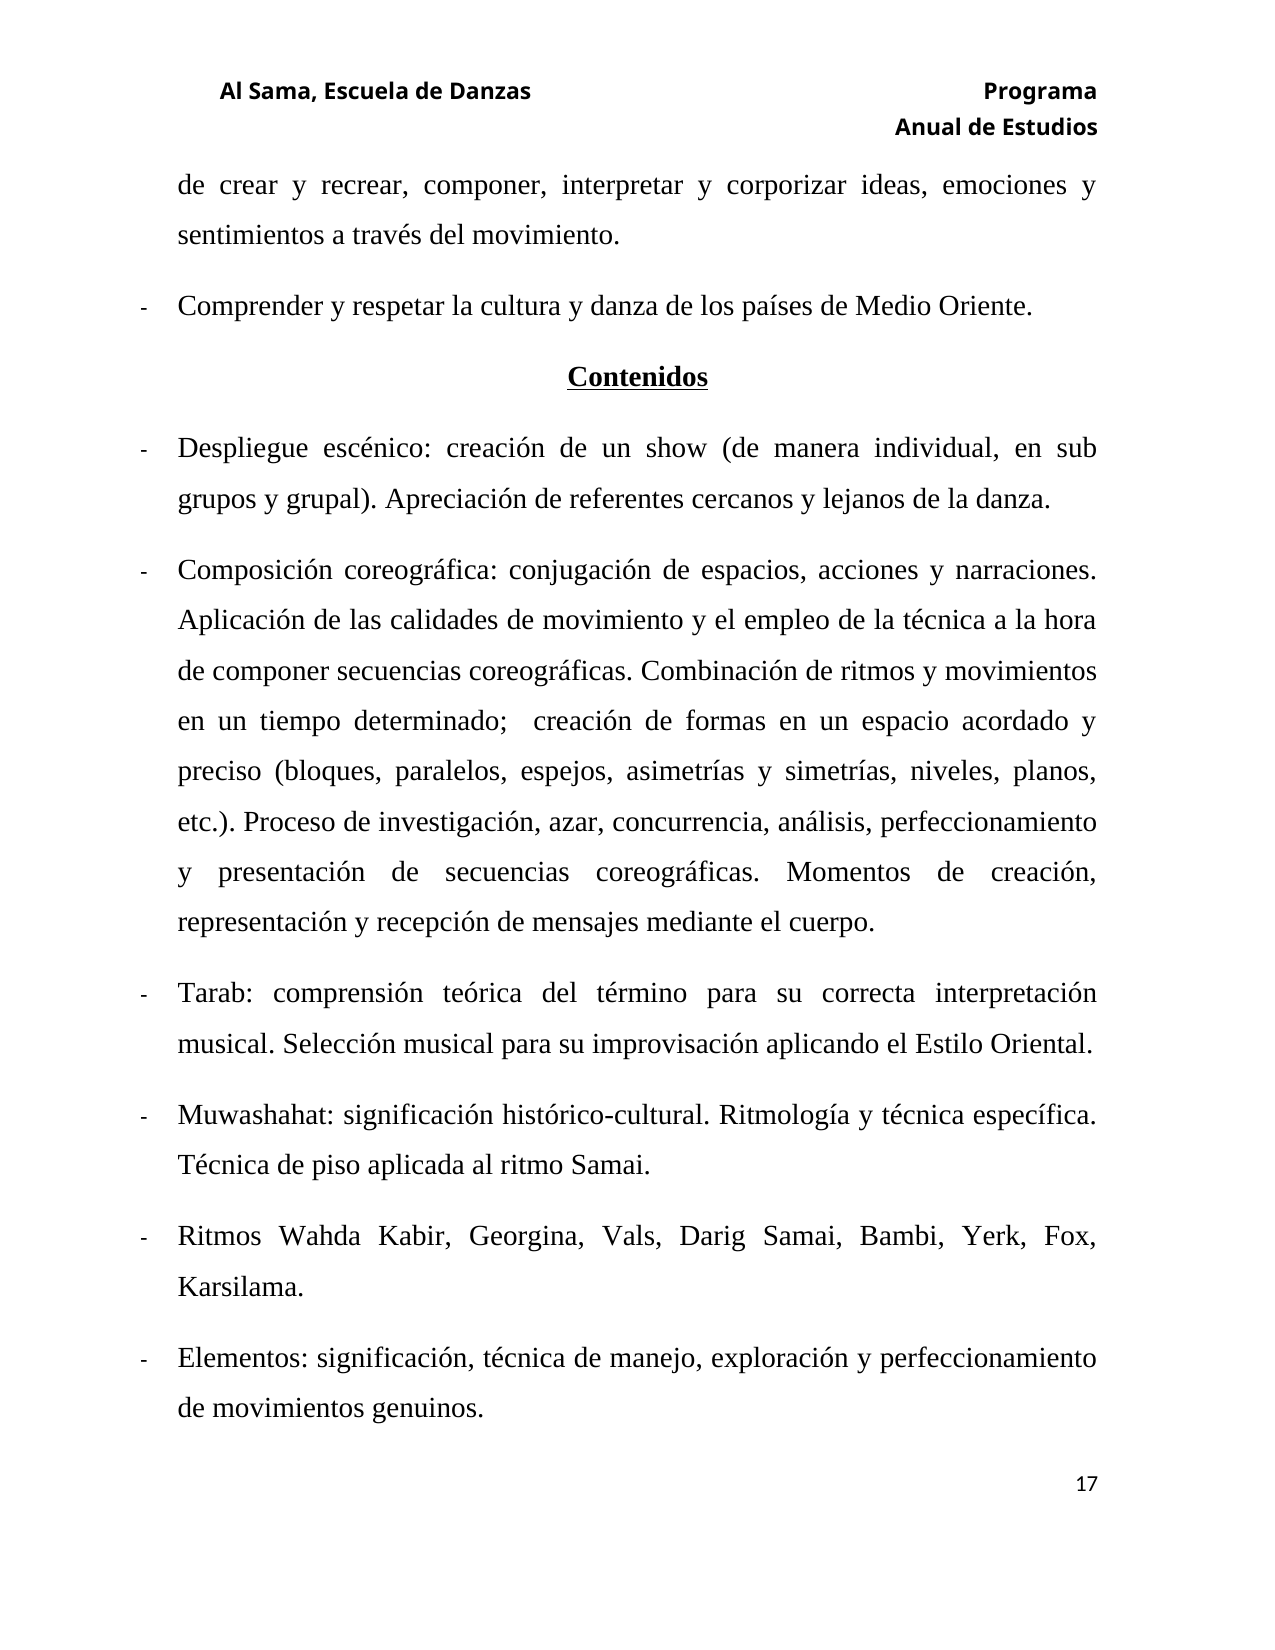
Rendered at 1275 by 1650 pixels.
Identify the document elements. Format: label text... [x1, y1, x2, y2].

list Composición coreográfica: conjugación de espacios, acciones y narraciones. Aplicación de las calidades de movimiento y el empleo de la técnica a la hora de componer secuencias coreográficas. Combinación de ritmos y movimientos en un tiempo determinado; creación de formas en un espacio acordado y preciso (bloques, paralelos, espejos, asimetrías y simetrías, niveles, planos, etc.). Proceso de investigación, azar, concurrencia, análisis, perfeccionamiento y presentación de secuencias coreográficas. Momentos de creación, representación y recepción de mensajes mediante el cuerpo. [140, 552, 1098, 938]
list Comprender y respetar la cultura y danza de los países de Medio Oriente. [140, 288, 1098, 322]
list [140, 167, 1098, 251]
list Ritmos Wahda Kabir, Georgina, Vals, Darig Samai, Bambi, Yerk, Fox, Karsilama. [140, 1218, 1098, 1302]
text Contenidos [177, 359, 1098, 393]
list Elementos: significación, técnica de manejo, exploración y perfeccionamiento de movimientos genuinos. [140, 1340, 1098, 1424]
list Tarab: comprensión teórica del término para su correcta interpretación musical. Selección musical para su improvisación aplicando el Estilo Oriental. [140, 975, 1098, 1059]
list Despliegue escénico: creación de un show (de manera individual, en sub grupos y grupal). Apreciación de referentes cercanos y lejanos de la danza. [140, 431, 1098, 514]
list Muwashahat: significación histórico-cultural. Ritmología y técnica específica. Técnica de piso aplicada al ritmo Samai. [140, 1097, 1098, 1181]
